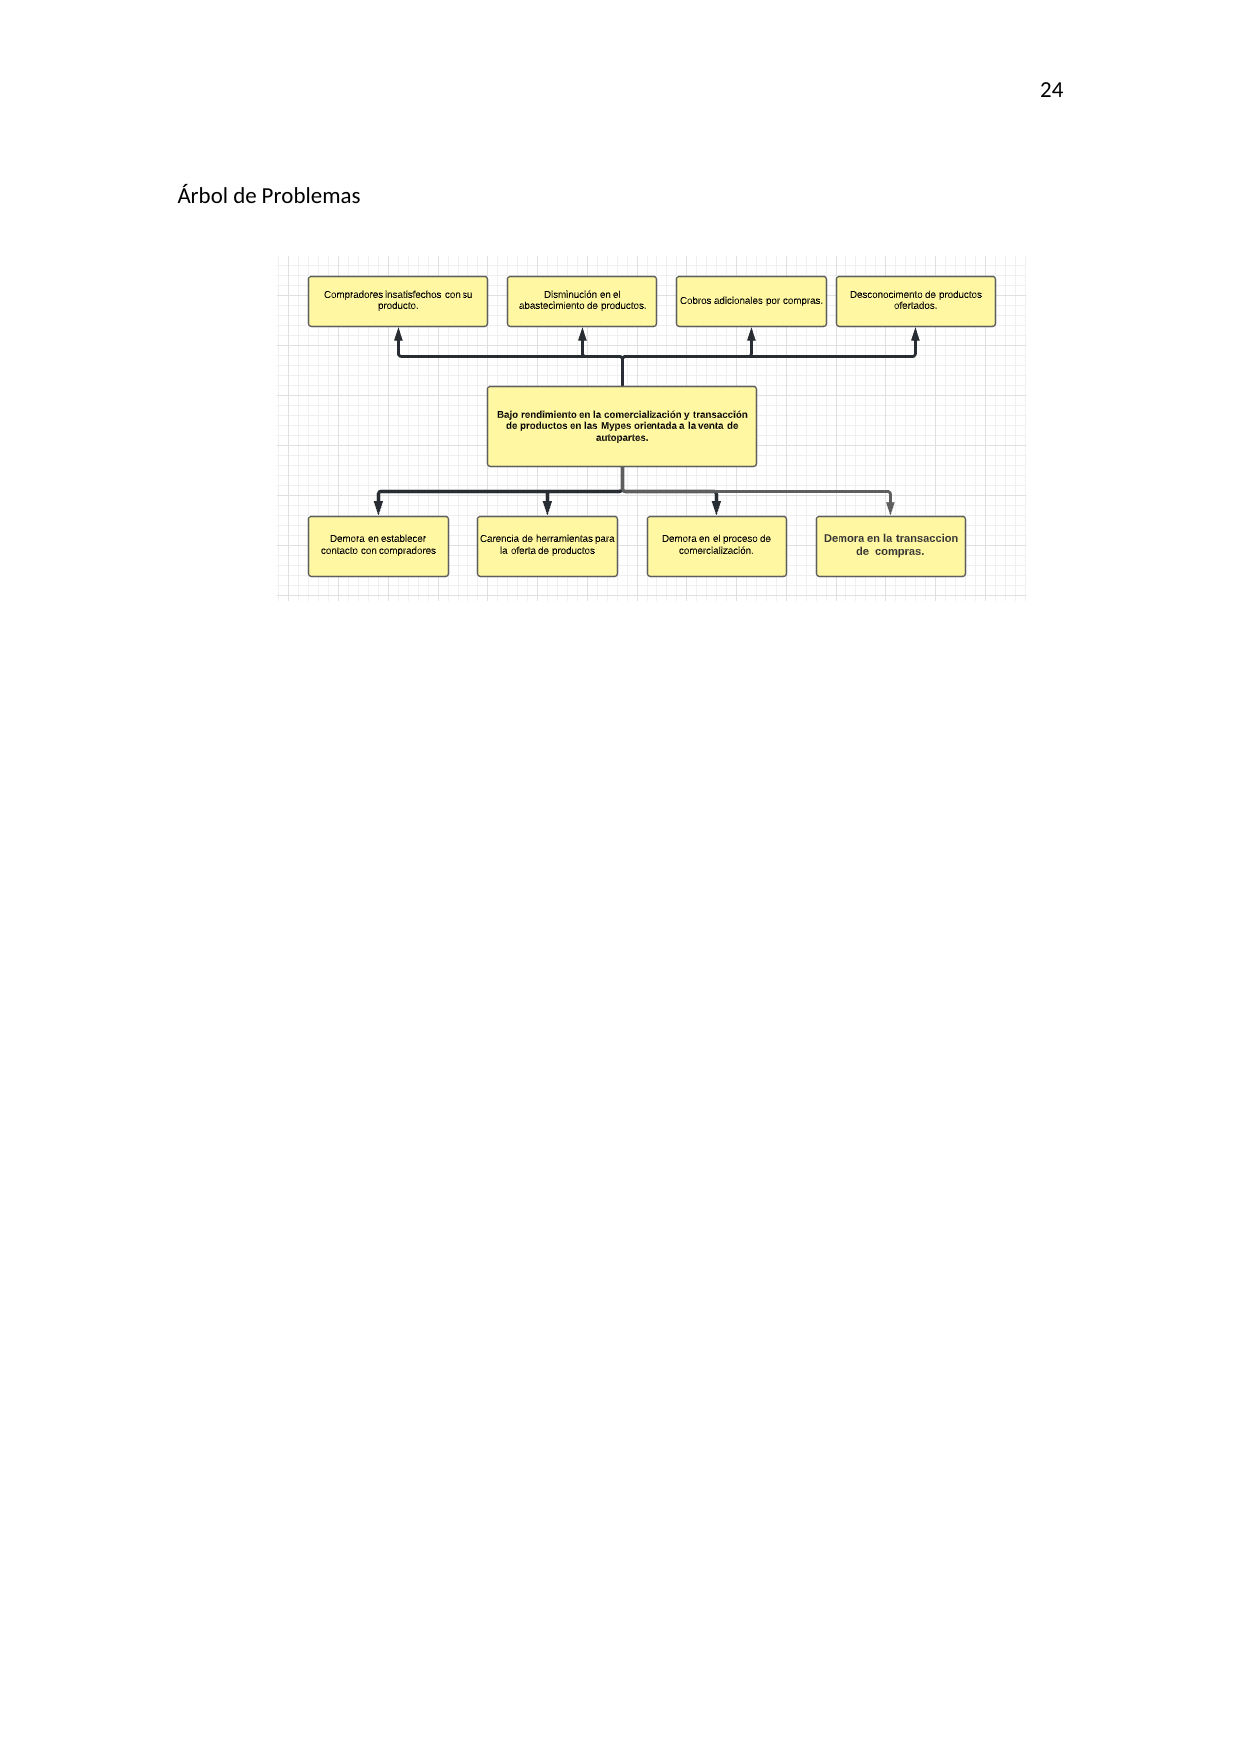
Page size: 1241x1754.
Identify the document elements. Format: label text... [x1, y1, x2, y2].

text Árbol de Problemas [177, 181, 1063, 209]
picture [276, 256, 1027, 601]
